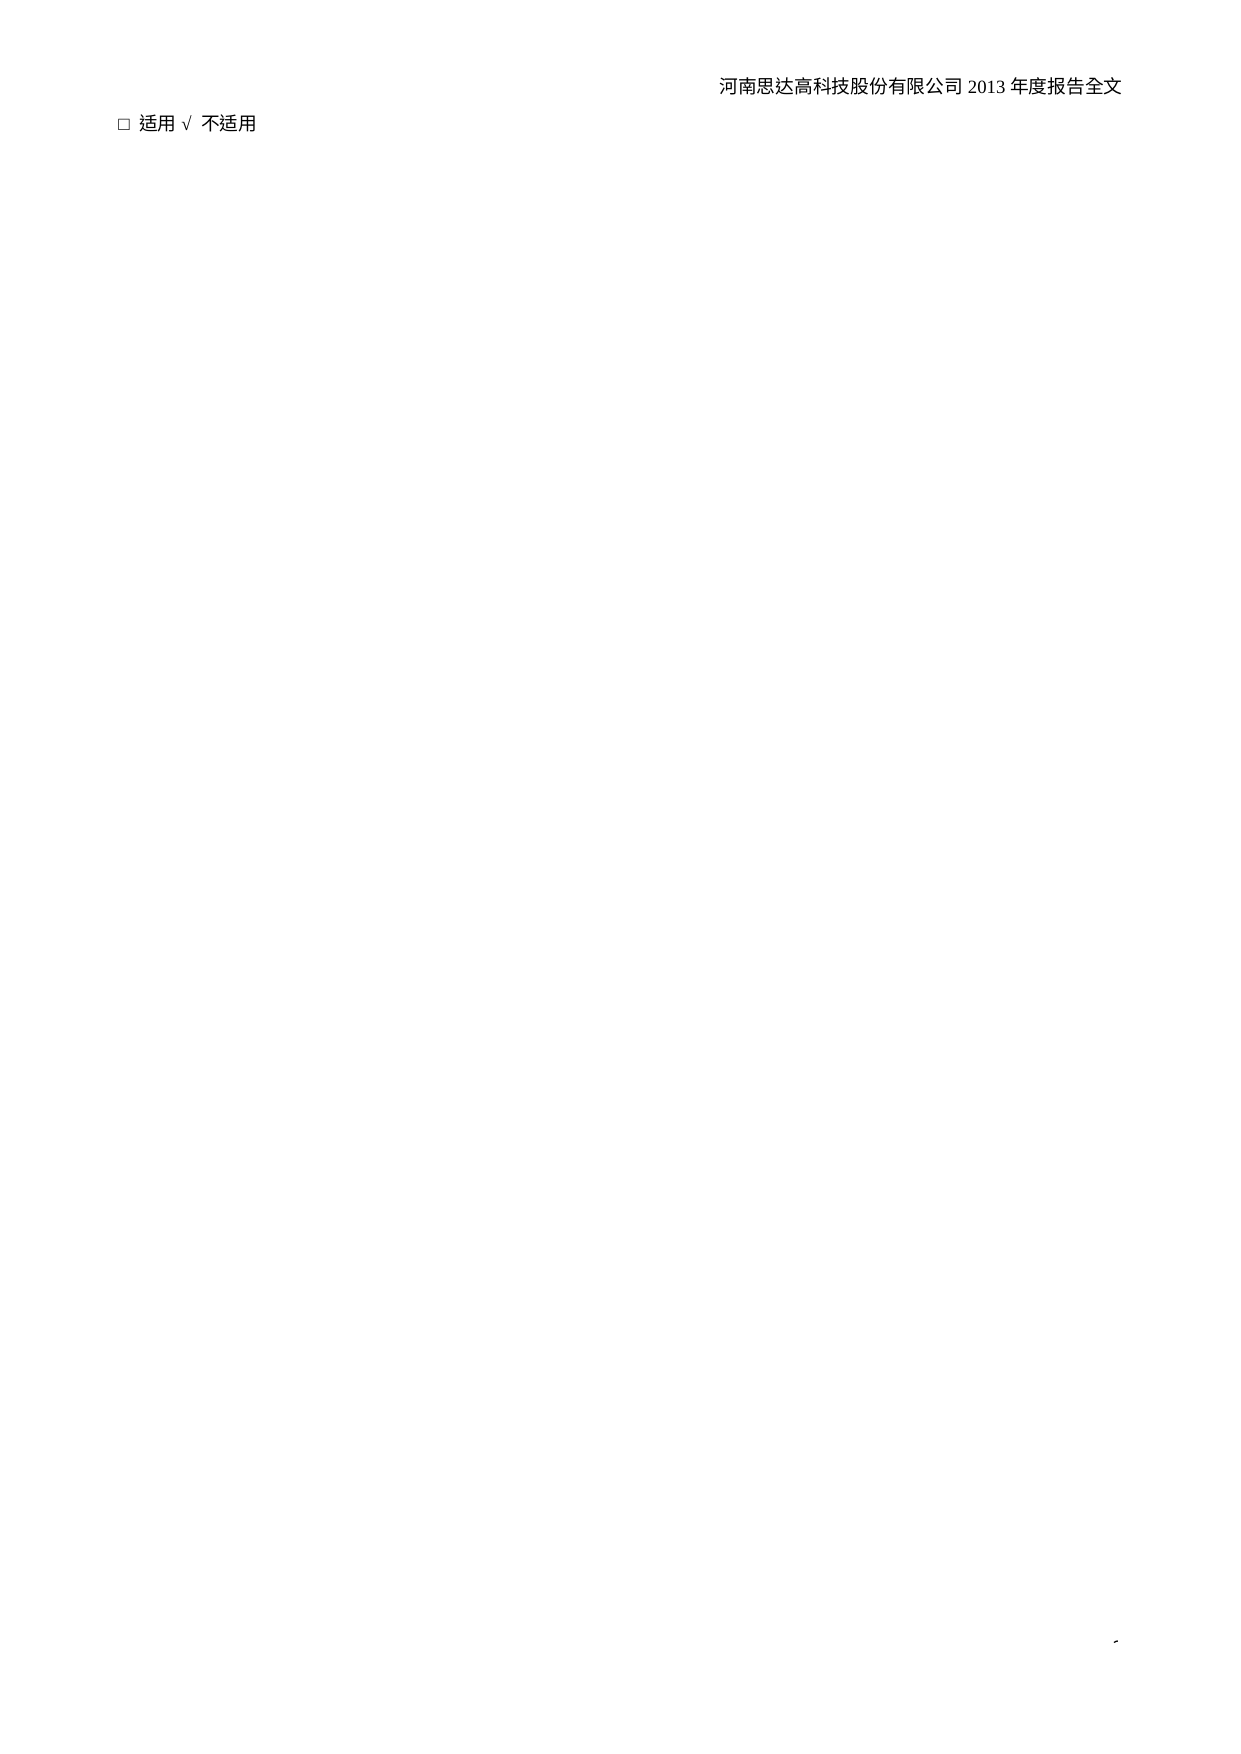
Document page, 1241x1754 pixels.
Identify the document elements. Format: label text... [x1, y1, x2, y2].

text □ 适用 √ 不适用 [118, 110, 1142, 136]
